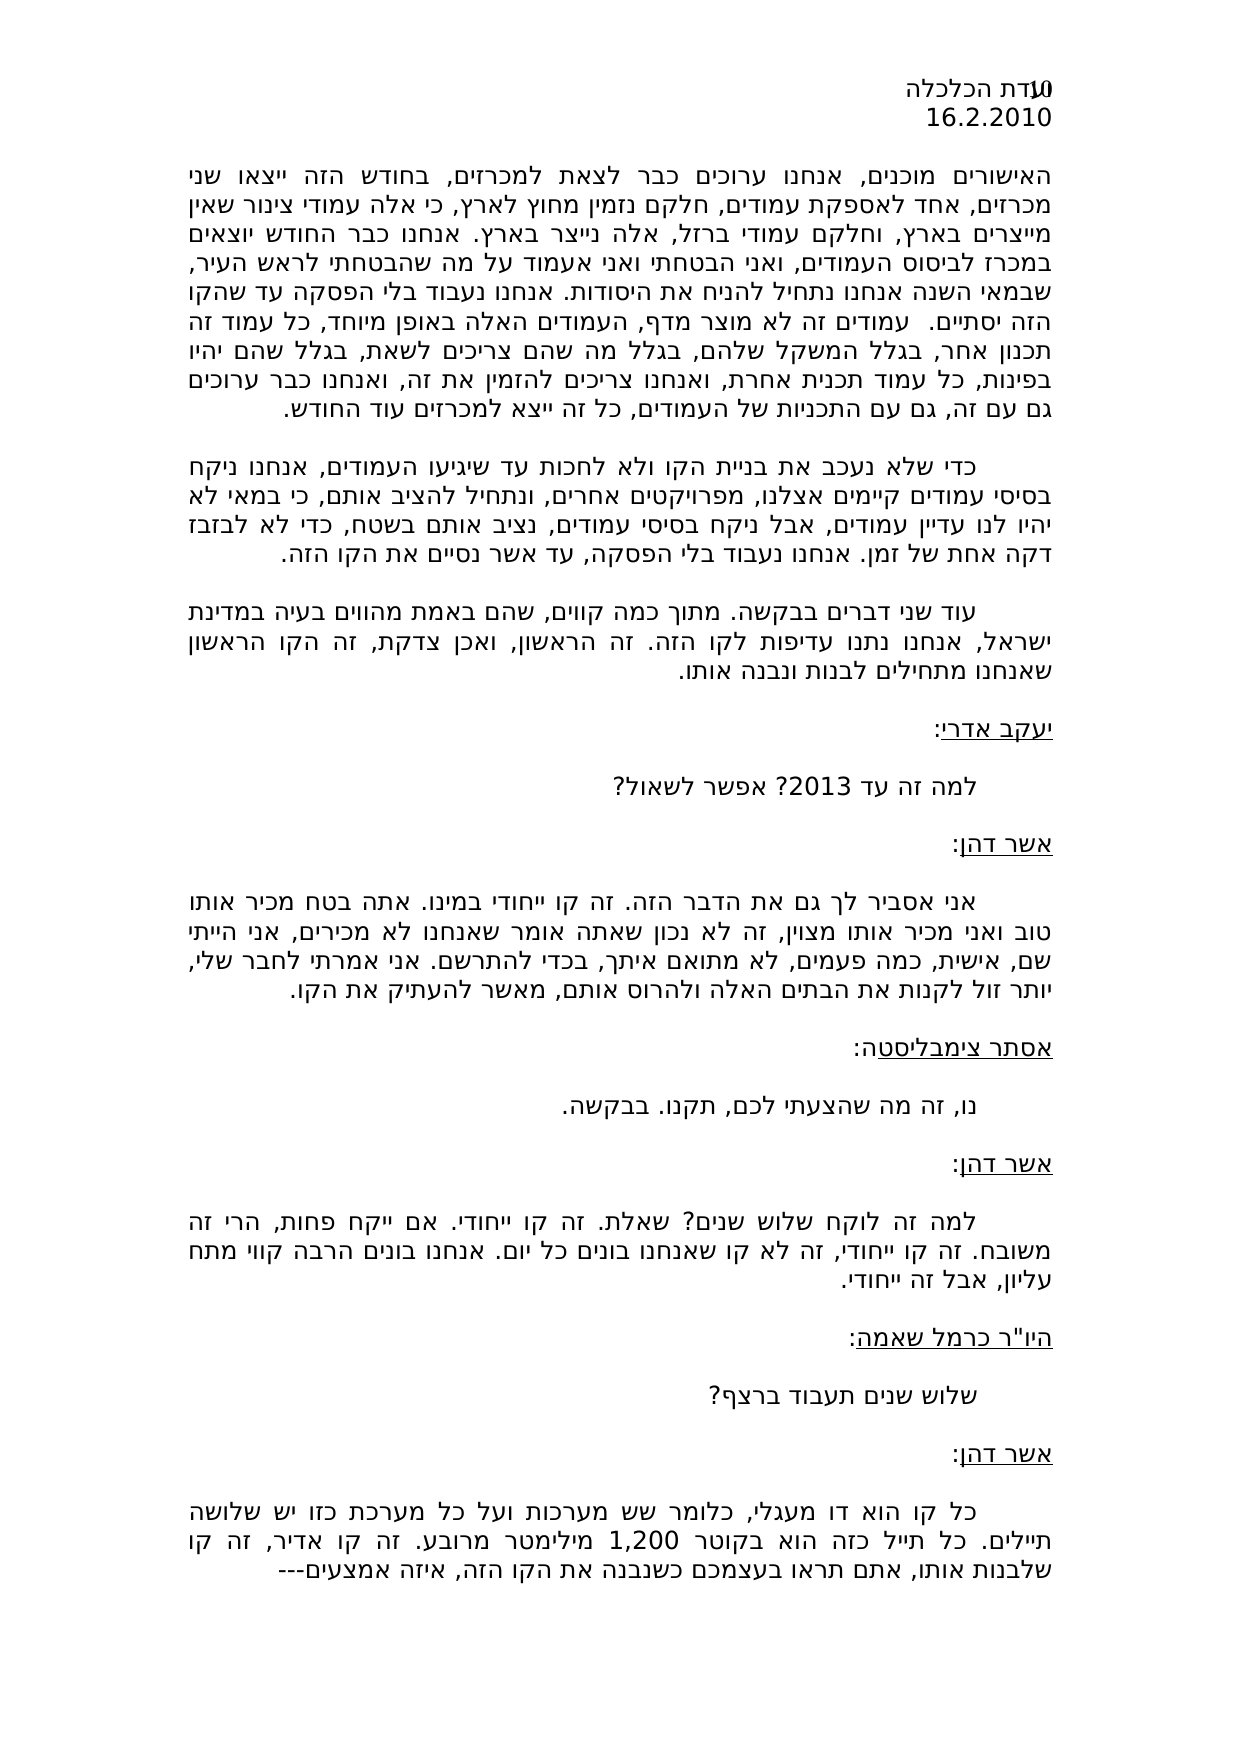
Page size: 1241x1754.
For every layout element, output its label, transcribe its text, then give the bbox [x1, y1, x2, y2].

text כדי שלא נעכב את בניית הקו ולא לחכות עד שיגיעו העמודים, אנחנו ניקח בסיסי עמודים קיימים אצלנו, מפרויקטים אחרים, ונתחיל להציב אותם, כי במאי לא יהיו לנו עדיין עמודים, אבל ניקח בסיסי עמודים, נציב אותם בשטח, כדי לא לבזבז דקה אחת של זמן. אנחנו נעבוד בלי הפסקה, עד אשר נסיים את הקו הזה. [187, 452, 1053, 569]
text יעקב אדרי: [187, 714, 1053, 743]
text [187, 161, 1053, 423]
text למה זה עד 2013? אפשר לשאול? [187, 772, 1053, 801]
text אשר דהן: [187, 1439, 1053, 1468]
text אשר דהן: [187, 829, 1053, 859]
text למה זה לוקח שלוש שנים? שאלת. זה קו ייחודי. אם ייקח פחות, הרי זה משובח. זה קו ייחודי, זה לא קו שאנחנו בונים כל יום. אנחנו בונים הרבה קווי מתח עליון, אבל זה ייחודי. [187, 1207, 1053, 1294]
text היו"ר כרמל שאמה: [187, 1323, 1053, 1352]
text כל קו הוא דו מעגלי, כלומר שש מערכות ועל כל מערכת כזו יש שלושה תיילים. כל תייל כזה הוא בקוטר 1,200 מילימטר מרובע. זה קו אדיר, זה קו שלבנות אותו, אתם תראו בעצמכם כשנבנה את הקו הזה, איזה אמצעים--- [187, 1497, 1053, 1584]
text אסתר צימבליסטה: [187, 1033, 1053, 1062]
text אשר דהן: [187, 1149, 1053, 1178]
text שלוש שנים תעבוד ברצף? [187, 1381, 1053, 1410]
text נו, זה מה שהצעתי לכם, תקנו. בבקשה. [187, 1091, 1053, 1120]
text אני אסביר לך גם את הדבר הזה. זה קו ייחודי במינו. אתה בטח מכיר אותו טוב ואני מכיר אותו מצוין, זה לא נכון שאתה אומר שאנחנו לא מכירים, אני הייתי שם, אישית, כמה פעמים, לא מתואם איתך, בכדי להתרשם. אני אמרתי לחבר שלי, יותר זול לקנות את הבתים האלה ולהרוס אותם, מאשר להעתיק את הקו. [187, 887, 1053, 1004]
text עוד שני דברים בבקשה. מתוך כמה קווים, שהם באמת מהווים בעיה במדינת ישראל, אנחנו נתנו עדיפות לקו הזה. זה הראשון, ואכן צדקת, זה הקו הראשון שאנחנו מתחילים לבנות ונבנה אותו. [187, 597, 1053, 685]
